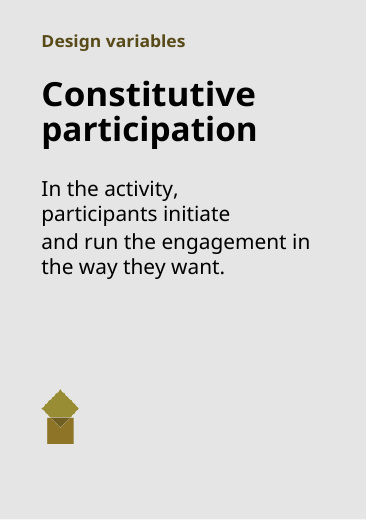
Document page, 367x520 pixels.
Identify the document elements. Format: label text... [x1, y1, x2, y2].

picture [41, 389, 79, 444]
text Design variables [41, 30, 337, 52]
text and run the engagement in the way they want. [41, 228, 315, 281]
subtitle Constitutive participation [41, 77, 337, 152]
text In the activity, participants initiate [41, 176, 287, 228]
